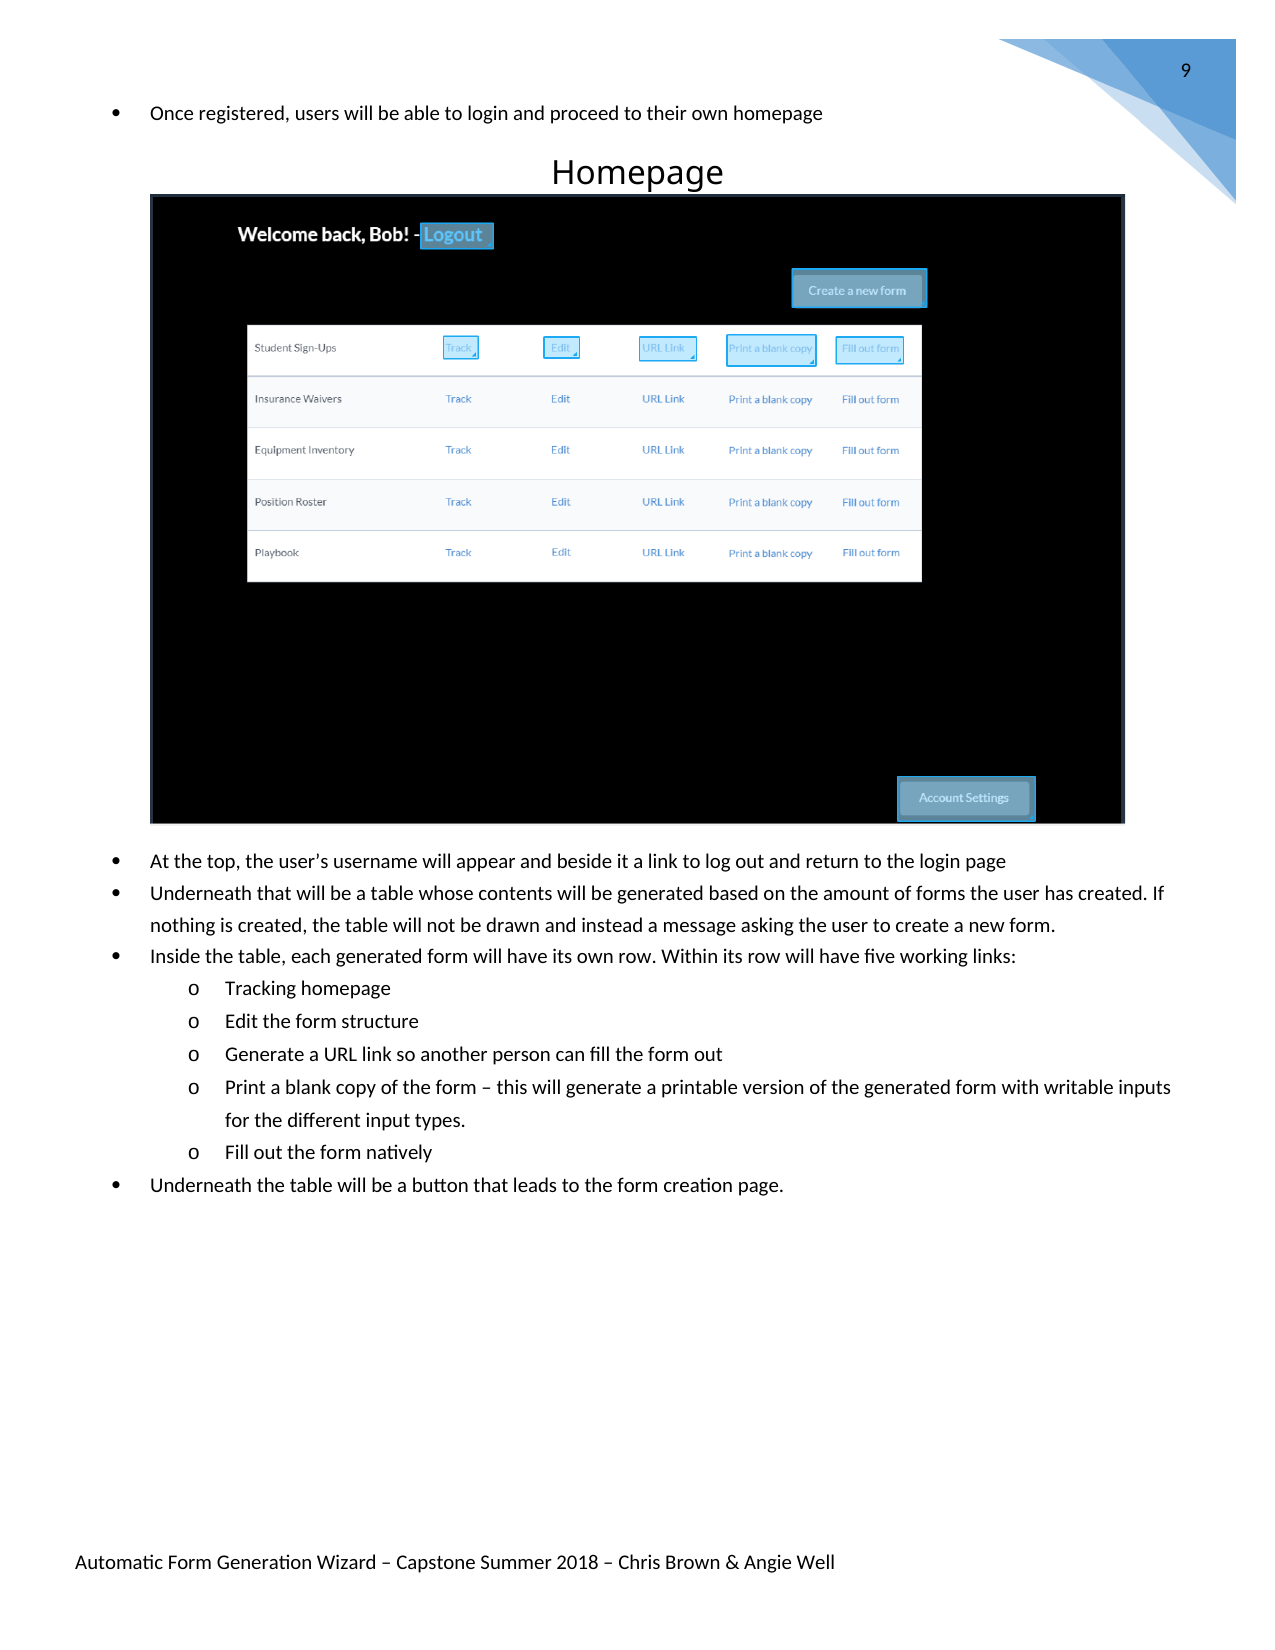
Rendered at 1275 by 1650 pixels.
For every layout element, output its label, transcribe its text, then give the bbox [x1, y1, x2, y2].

list At the top, the user’s username will appear and beside it a link to log out and return to the login page [112, 848, 1200, 874]
list Once registered, users will be able to login and proceed to their own homepage [112, 100, 1200, 126]
list Generate a URL link so another person can fill the form out [187, 1041, 1200, 1068]
list Fill out the form natively [187, 1139, 1200, 1165]
list Underneath the table will be a button that leads to the form creation page. [112, 1172, 1200, 1197]
list Edit the form structure [187, 1008, 1200, 1035]
subtitle Homepage [75, 149, 1200, 194]
list Tracking homepage [187, 975, 1200, 1002]
picture [150, 39, 1236, 826]
list Underneath that will be a table whose contents will be generated based on the amount of forms the user has created. If nothing is created, the table will not be drawn and instead a message asking the user to create a new form. [112, 880, 1200, 937]
list Inside the table, each generated form will have its own row. Within its row will have five working links: [112, 943, 1200, 969]
list Print a blank copy of the form – this will generate a printable version of the generated form with writable inputs for the different input types. [187, 1074, 1200, 1133]
